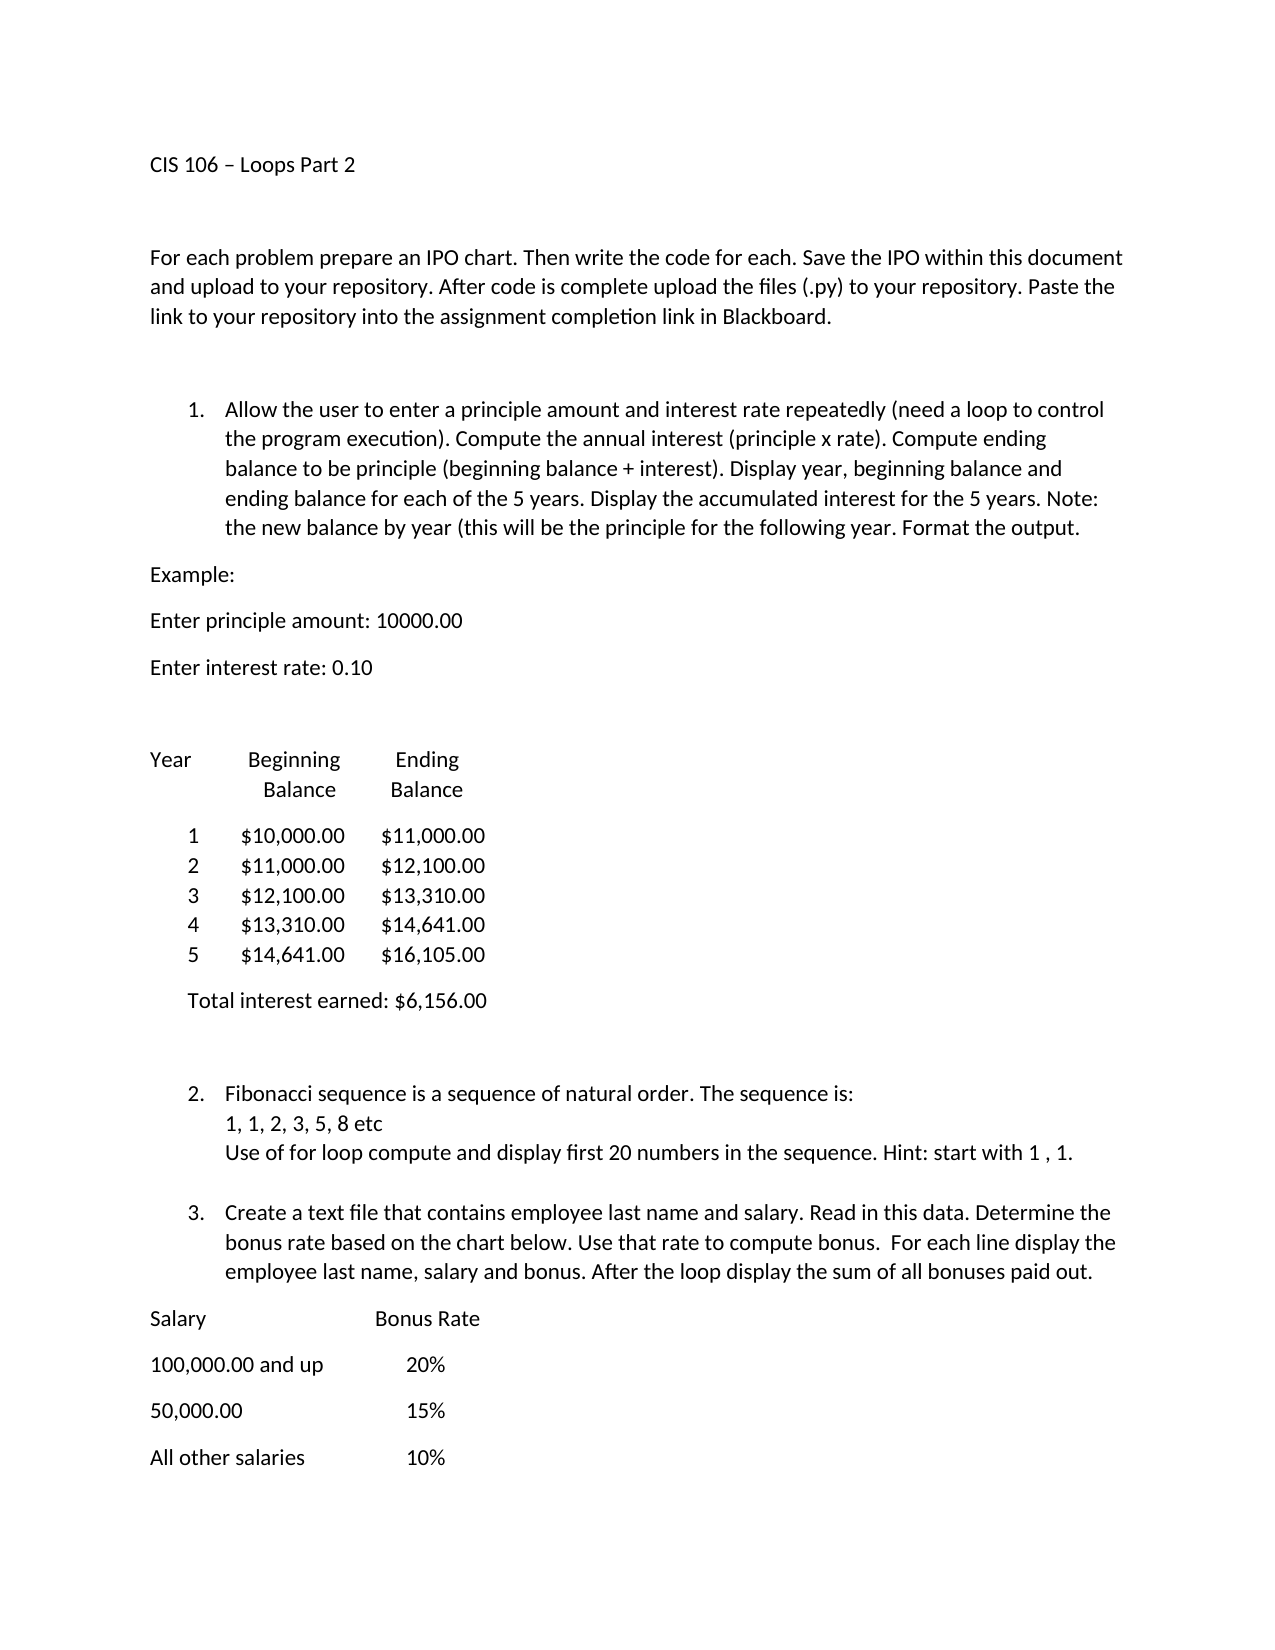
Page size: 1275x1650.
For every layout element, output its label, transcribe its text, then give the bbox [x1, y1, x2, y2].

text For each problem prepare an IPO chart. Then write the code for each. Save the IPO within this document and upload to your repository. After code is complete upload the files (.py) to your repository. Paste the link to your repository into the assignment completion link in Blackboard. [150, 243, 1125, 330]
list $13,310.00 $14,641.00 [187, 910, 1125, 938]
text All other salaries 10% [150, 1443, 1125, 1471]
list Use of for loop compute and display first 20 numbers in the sequence. Hint: start with 1 , 1. [225, 1138, 1125, 1167]
text 100,000.00 and up 20% [150, 1350, 1125, 1378]
list $10,000.00 $11,000.00 [187, 821, 1125, 849]
list 1, 1, 2, 3, 5, 8 etc [225, 1109, 1125, 1137]
text Year Beginning Ending [150, 745, 1125, 773]
text Balance Balance [150, 775, 1125, 803]
text Total interest earned: $6,156.00 [187, 986, 1125, 1014]
list $14,641.00 $16,105.00 [187, 940, 1125, 968]
text Salary Bonus Rate [150, 1304, 1125, 1332]
text 50,000.00 15% [150, 1396, 1125, 1424]
list Create a text file that contains employee last name and salary. Read in this data. Determine the bonus rate based on the chart below. Use that rate to compute bonus. For each line display the employee last name, salary and bonus. After the loop display the sum of all bonuses paid out. [187, 1198, 1125, 1285]
text CIS 106 – Loops Part 2 [150, 150, 1125, 178]
list Allow the user to enter a principle amount and interest rate repeatedly (need a loop to control the program execution). Compute the annual interest (principle x rate). Compute ending balance to be principle (beginning balance + interest). Display year, beginning balance and ending balance for each of the 5 years. Display the accumulated interest for the 5 years. Note: the new balance by year (this will be the principle for the following year. Format the output. [187, 395, 1125, 542]
list $12,100.00 $13,310.00 [187, 881, 1125, 909]
text Enter principle amount: 10000.00 [150, 606, 1125, 634]
text Example: [150, 560, 1125, 588]
text Enter interest rate: 0.10 [150, 653, 1125, 681]
list $11,000.00 $12,100.00 [187, 851, 1125, 879]
list Fibonacci sequence is a sequence of natural order. The sequence is: [187, 1079, 1125, 1107]
